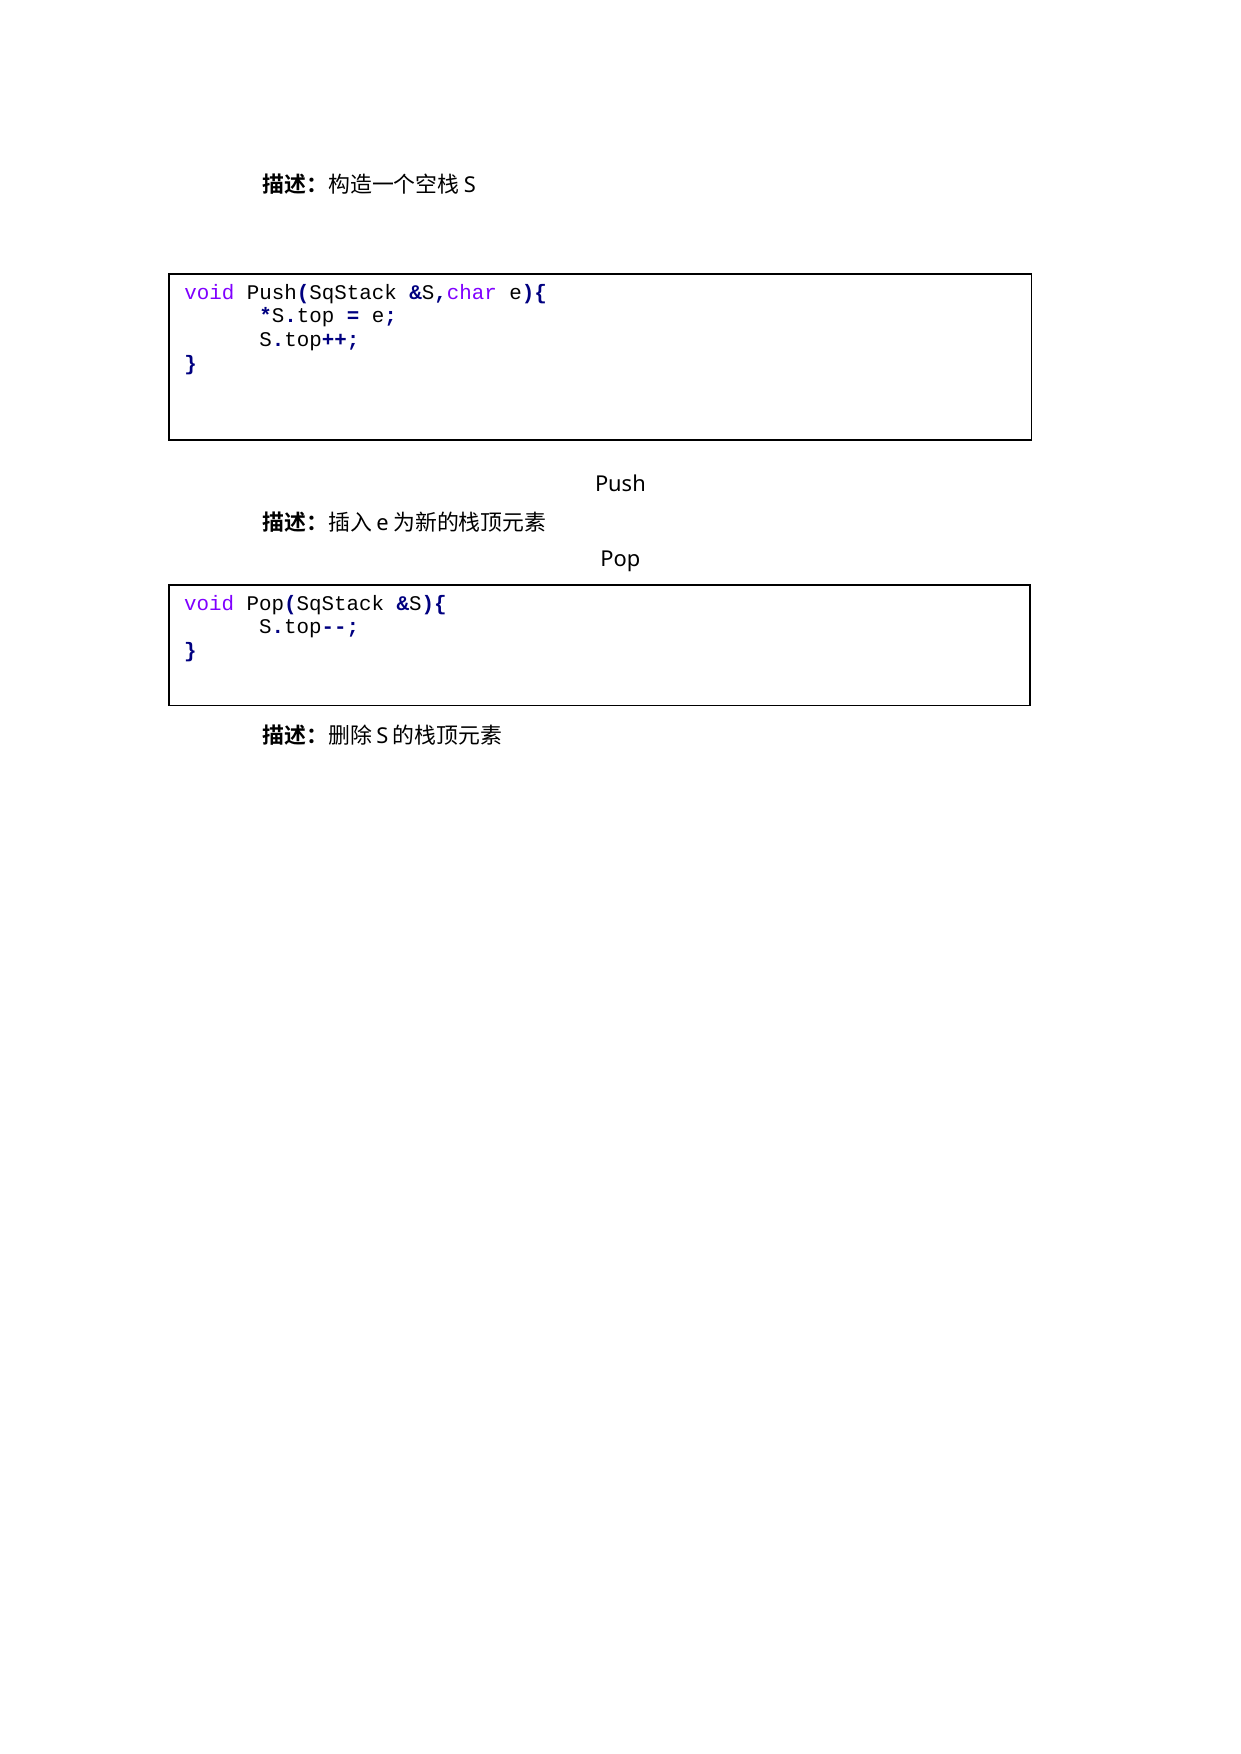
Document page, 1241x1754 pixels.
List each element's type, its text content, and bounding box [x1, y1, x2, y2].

text 描述：删除S的栈顶元素 [187, 577, 1053, 749]
text 描述：构造一个空栈S [187, 164, 1053, 202]
text Push [187, 239, 1053, 502]
text Pop [187, 539, 1053, 577]
text 描述：插入e为新的栈顶元素 [187, 502, 1053, 539]
